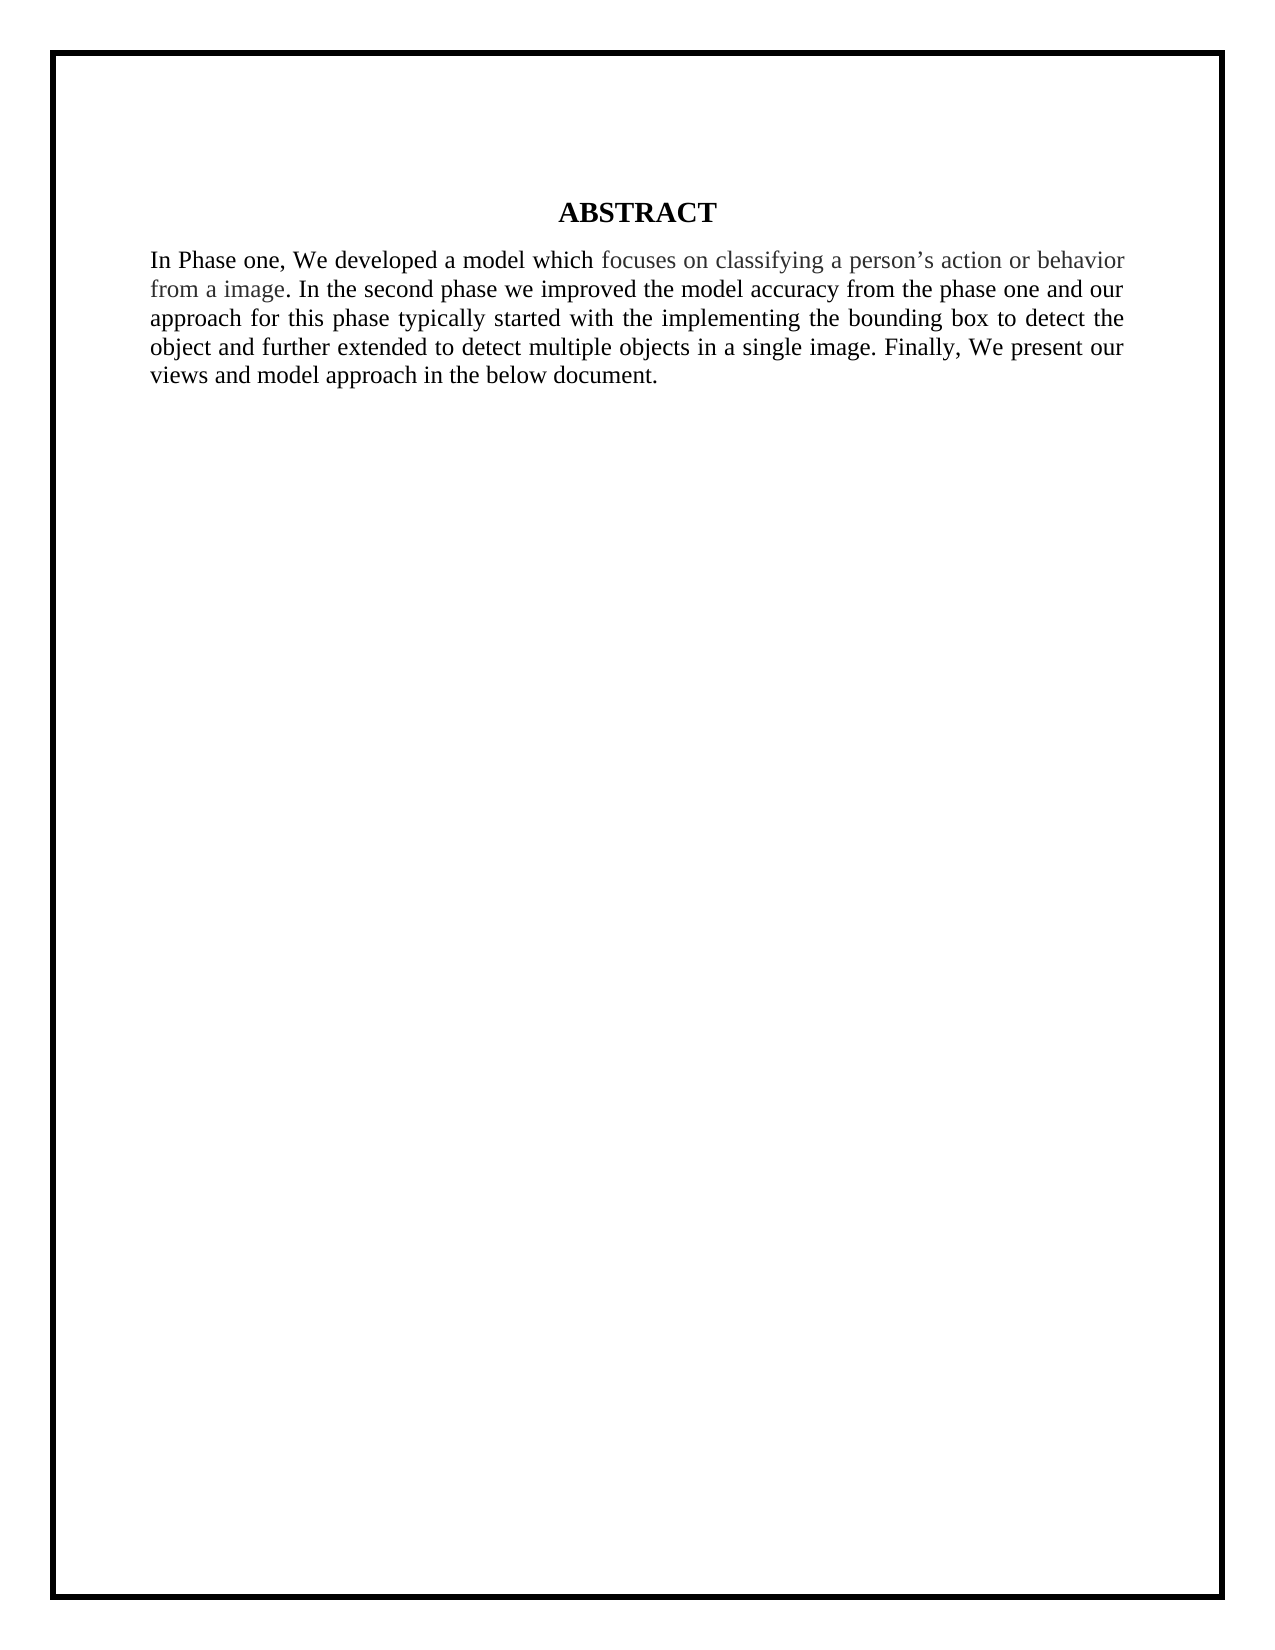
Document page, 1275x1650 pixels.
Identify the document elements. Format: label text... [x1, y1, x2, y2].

text ABSTRACT [150, 195, 1125, 229]
text In Phase one, We developed a model which focuses on classifying a person’s action or behavior from a image. In the second phase we improved the model accuracy from the phase one and our approach for this phase typically started with the implementing the bounding box to detect the object and further extended to detect multiple objects in a single image. Finally, We present our views and model approach in the below document. [150, 246, 1125, 389]
